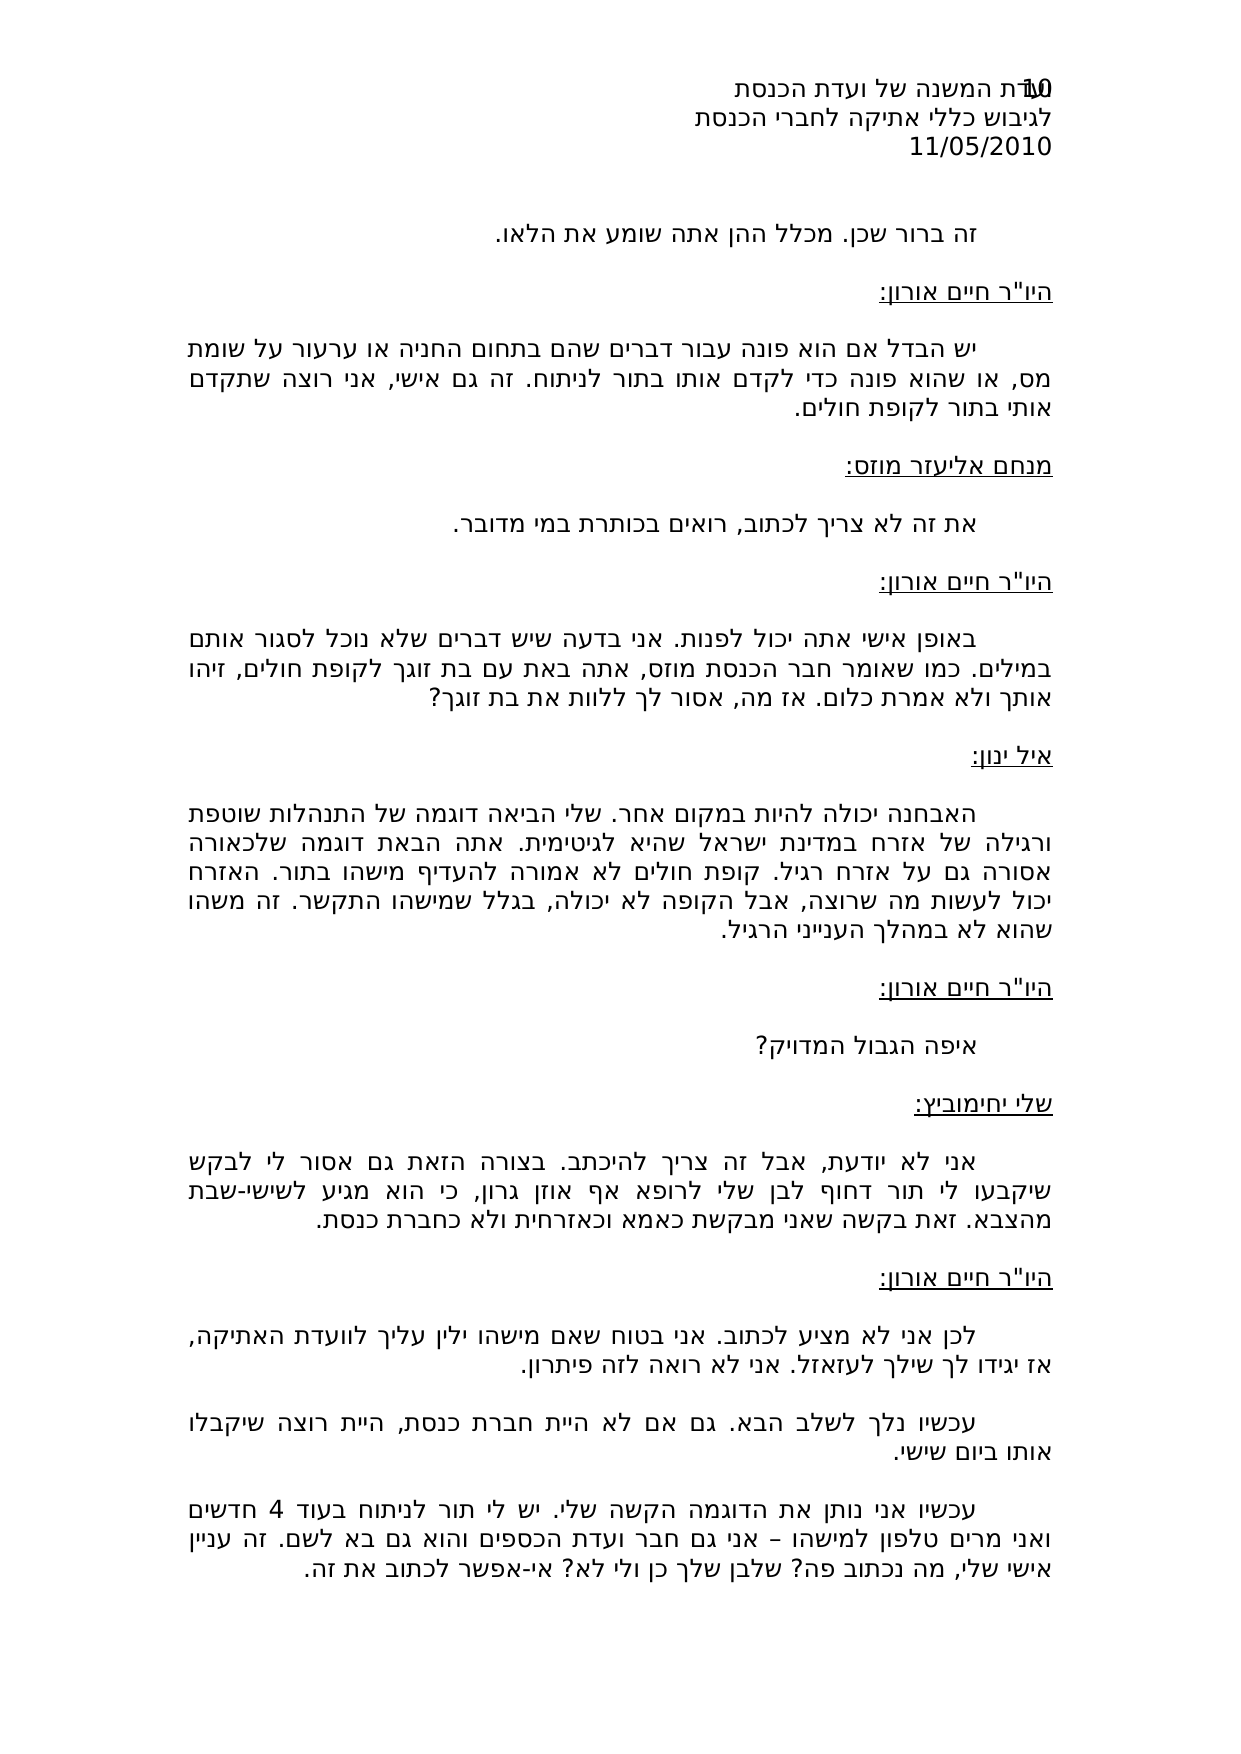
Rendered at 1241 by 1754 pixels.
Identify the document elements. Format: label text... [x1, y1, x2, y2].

text היו"ר חיים אורון: [187, 973, 1053, 1002]
text שלי יחימוביץ: [187, 1089, 1053, 1118]
text זה ברור שכן. מכלל ההן אתה שומע את הלאו. [187, 219, 1053, 248]
text את זה לא צריך לכתוב, רואים בכותרת במי מדובר. [187, 509, 1053, 538]
text איפה הגבול המדויק? [187, 1031, 1053, 1060]
text האבחנה יכולה להיות במקום אחר. שלי הביאה דוגמה של התנהלות שוטפת ורגילה של אזרח במדינת ישראל שהיא לגיטימית. אתה הבאת דוגמה שלכאורה אסורה גם על אזרח רגיל. קופת חולים לא אמורה להעדיף מישהו בתור. האזרח יכול לעשות מה שרוצה, אבל הקופה לא יכולה, בגלל שמישהו התקשר. זה משהו שהוא לא במהלך הענייני הרגיל. [187, 799, 1053, 944]
text באופן אישי אתה יכול לפנות. אני בדעה שיש דברים שלא נוכל לסגור אותם במילים. כמו שאומר חבר הכנסת מוזס, אתה באת עם בת זוגך לקופת חולים, זיהו אותך ולא אמרת כלום. אז מה, אסור לך ללוות את בת זוגך? [187, 624, 1053, 712]
text איל ינון: [187, 741, 1053, 770]
text היו"ר חיים אורון: [187, 277, 1053, 306]
text יש הבדל אם הוא פונה עבור דברים שהם בתחום החניה או ערעור על שומת מס, או שהוא פונה כדי לקדם אותו בתור לניתוח. זה גם אישי, אני רוצה שתקדם אותי בתור לקופת חולים. [187, 334, 1053, 422]
text עכשיו אני נותן את הדוגמה הקשה שלי. יש לי תור לניתוח בעוד 4 חדשים ואני מרים טלפון למישהו – אני גם חבר ועדת הכספים והוא גם בא לשם. זה עניין אישי שלי, מה נכתוב פה? שלבן שלך כן ולי לא? אי-אפשר לכתוב את זה. [187, 1495, 1053, 1583]
text היו"ר חיים אורון: [187, 1263, 1053, 1292]
text עכשיו נלך לשלב הבא. גם אם לא היית חברת כנסת, היית רוצה שיקבלו אותו ביום שישי. [187, 1408, 1053, 1467]
text אני לא יודעת, אבל זה צריך להיכתב. בצורה הזאת גם אסור לי לבקש שיקבעו לי תור דחוף לבן שלי לרופא אף אוזן גרון, כי הוא מגיע לשישי-שבת מהצבא. זאת בקשה שאני מבקשת כאמא וכאזרחית ולא כחברת כנסת. [187, 1147, 1053, 1234]
text לכן אני לא מציע לכתוב. אני בטוח שאם מישהו ילין עליך לוועדת האתיקה, אז יגידו לך שילך לעזאזל. אני לא רואה לזה פיתרון. [187, 1321, 1053, 1379]
text היו"ר חיים אורון: [187, 567, 1053, 596]
text מנחם אליעזר מוזס: [187, 451, 1053, 480]
